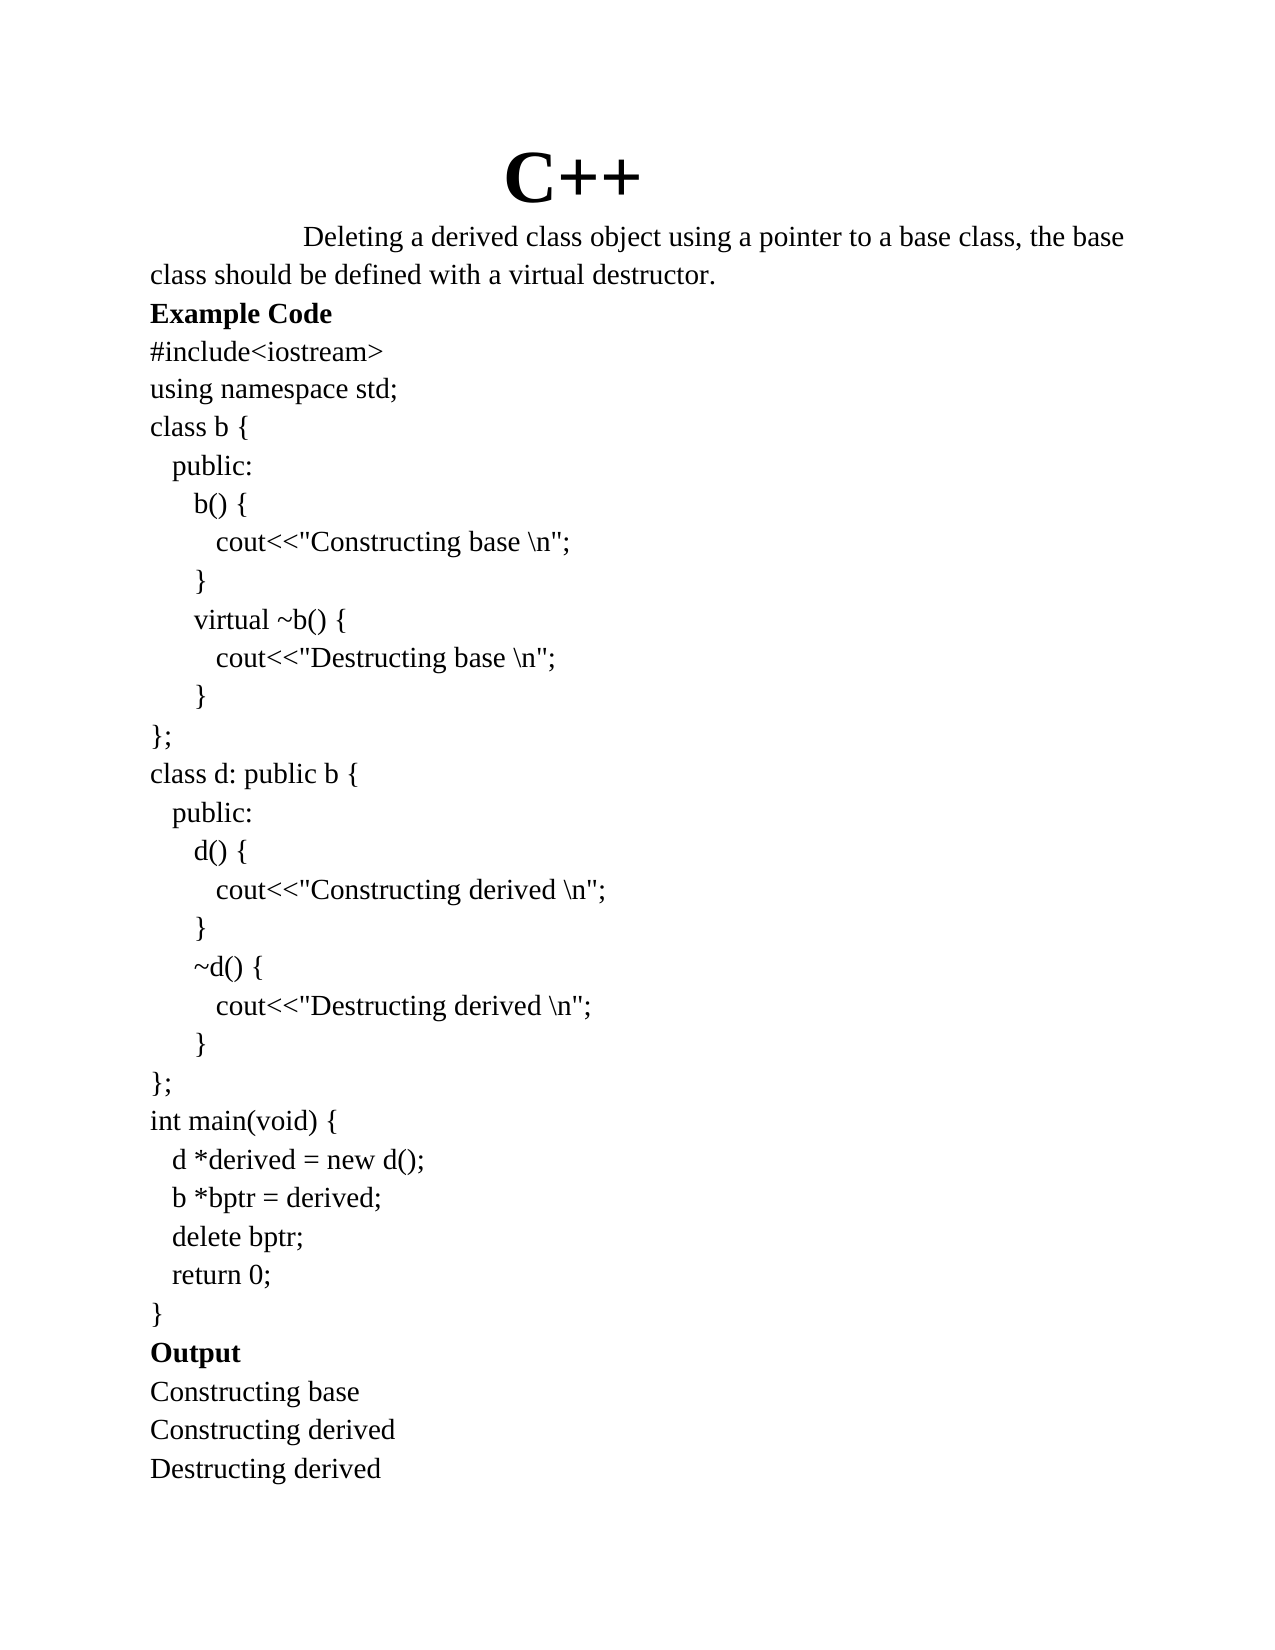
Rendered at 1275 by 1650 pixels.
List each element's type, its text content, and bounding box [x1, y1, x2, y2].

text } [193, 910, 1275, 944]
text d() { [193, 833, 1275, 867]
text } [193, 1026, 1275, 1060]
text int main(void) { [150, 1103, 1275, 1137]
text cout<<"Destructing derived \n"; [216, 988, 1275, 1021]
text public: b() { [172, 448, 255, 520]
text }; [150, 1065, 1275, 1098]
text return 0; [172, 1258, 1275, 1291]
text cout<<"Constructing base \n"; [216, 525, 1275, 558]
text } [193, 679, 1275, 712]
text Example Code #include<iostream> using namespace std; class b { [150, 296, 400, 443]
text } [193, 563, 1275, 597]
text virtual ~b() { cout<<"Destructing base \n"; [193, 602, 557, 674]
text Deleting a derived class object using a pointer to a base class, the base class should be defined with a virtual destructor. [150, 219, 1125, 291]
text } [150, 1296, 1275, 1330]
text }; [150, 718, 1275, 751]
text cout<<"Constructing derived \n"; [216, 872, 1275, 905]
text ~d() { [193, 949, 1275, 982]
text d *derived = new d(); b *bptr = derived; delete bptr; [172, 1142, 427, 1253]
text Output Constructing base Constructing derived Destructing derived [150, 1335, 396, 1484]
text class d: public b { public: [150, 756, 362, 828]
